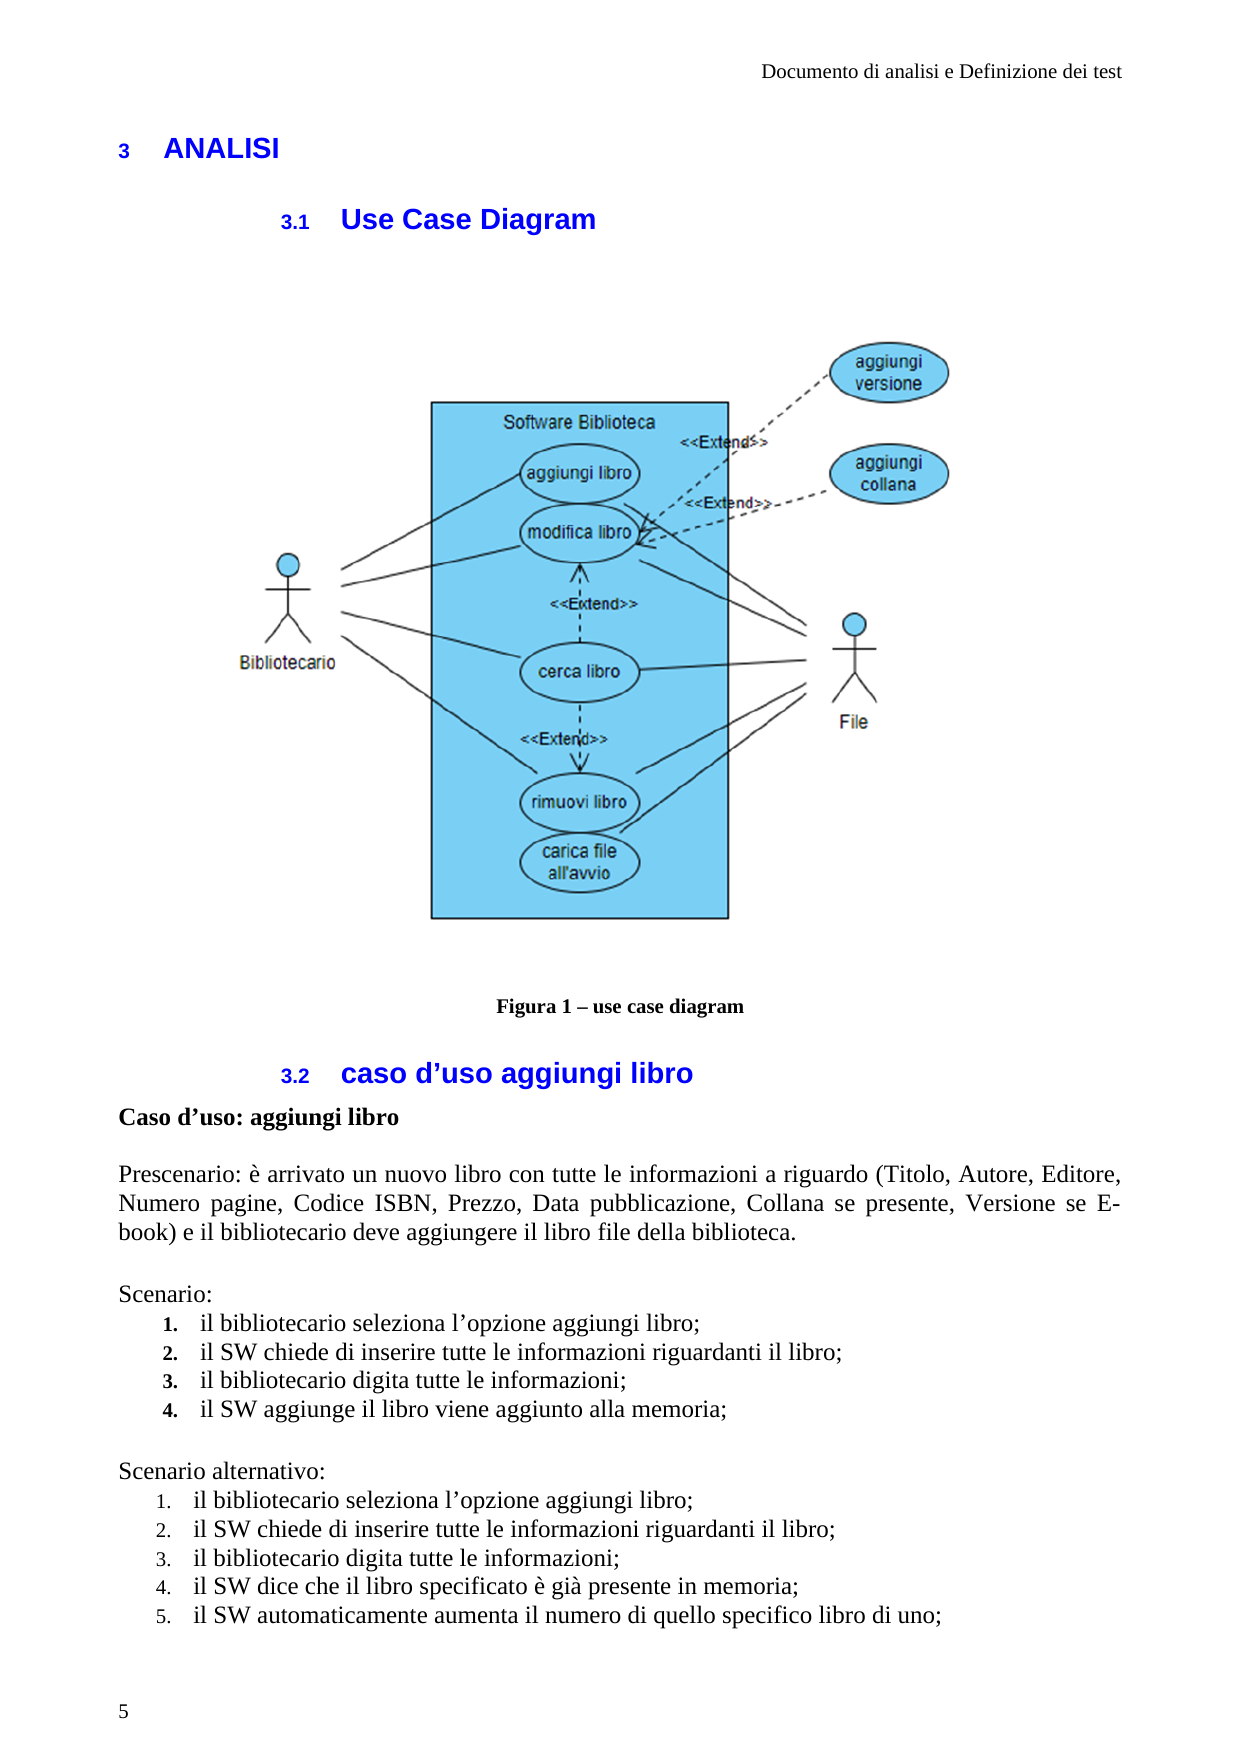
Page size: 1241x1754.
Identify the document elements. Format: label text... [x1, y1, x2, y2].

list il SW automaticamente aumenta il numero di quello specifico libro di uno; [156, 1600, 1122, 1629]
list il bibliotecario seleziona l’opzione aggiungi libro; [162, 1308, 1122, 1337]
list il bibliotecario digita tutte le informazioni; [156, 1543, 1122, 1571]
list Use Case Diagram [281, 202, 1122, 235]
list il SW aggiunge il libro viene aggiunto alla memoria; [162, 1394, 1122, 1423]
list il SW chiede di inserire tutte le informazioni riguardanti il libro; [162, 1337, 1122, 1365]
picture [118, 247, 1020, 971]
list ANALISI [118, 131, 1122, 164]
list il SW dice che il libro specificato è già presente in memoria; [156, 1571, 1122, 1600]
text Figura 1 – use case diagram [118, 994, 1122, 1018]
text Scenario: [118, 1279, 1122, 1308]
list il bibliotecario digita tutte le informazioni; [162, 1365, 1122, 1394]
text Prescenario: è arrivato un nuovo libro con tutte le informazioni a riguardo (Titolo, Autore, Editore, Numero pagine, Codice ISBN, Prezzo, Data pubblicazione, Collana se presente, Versione se E-book) e il bibliotecario deve aggiungere il libro file della biblioteca. [118, 1159, 1122, 1246]
list caso d’uso aggiungi libro [281, 1056, 1122, 1089]
text Scenario alternativo: [118, 1456, 1122, 1485]
list il SW chiede di inserire tutte le informazioni riguardanti il libro; [156, 1514, 1122, 1543]
text Caso d’uso: aggiungi libro [118, 1102, 1122, 1131]
list il bibliotecario seleziona l’opzione aggiungi libro; [156, 1485, 1122, 1514]
